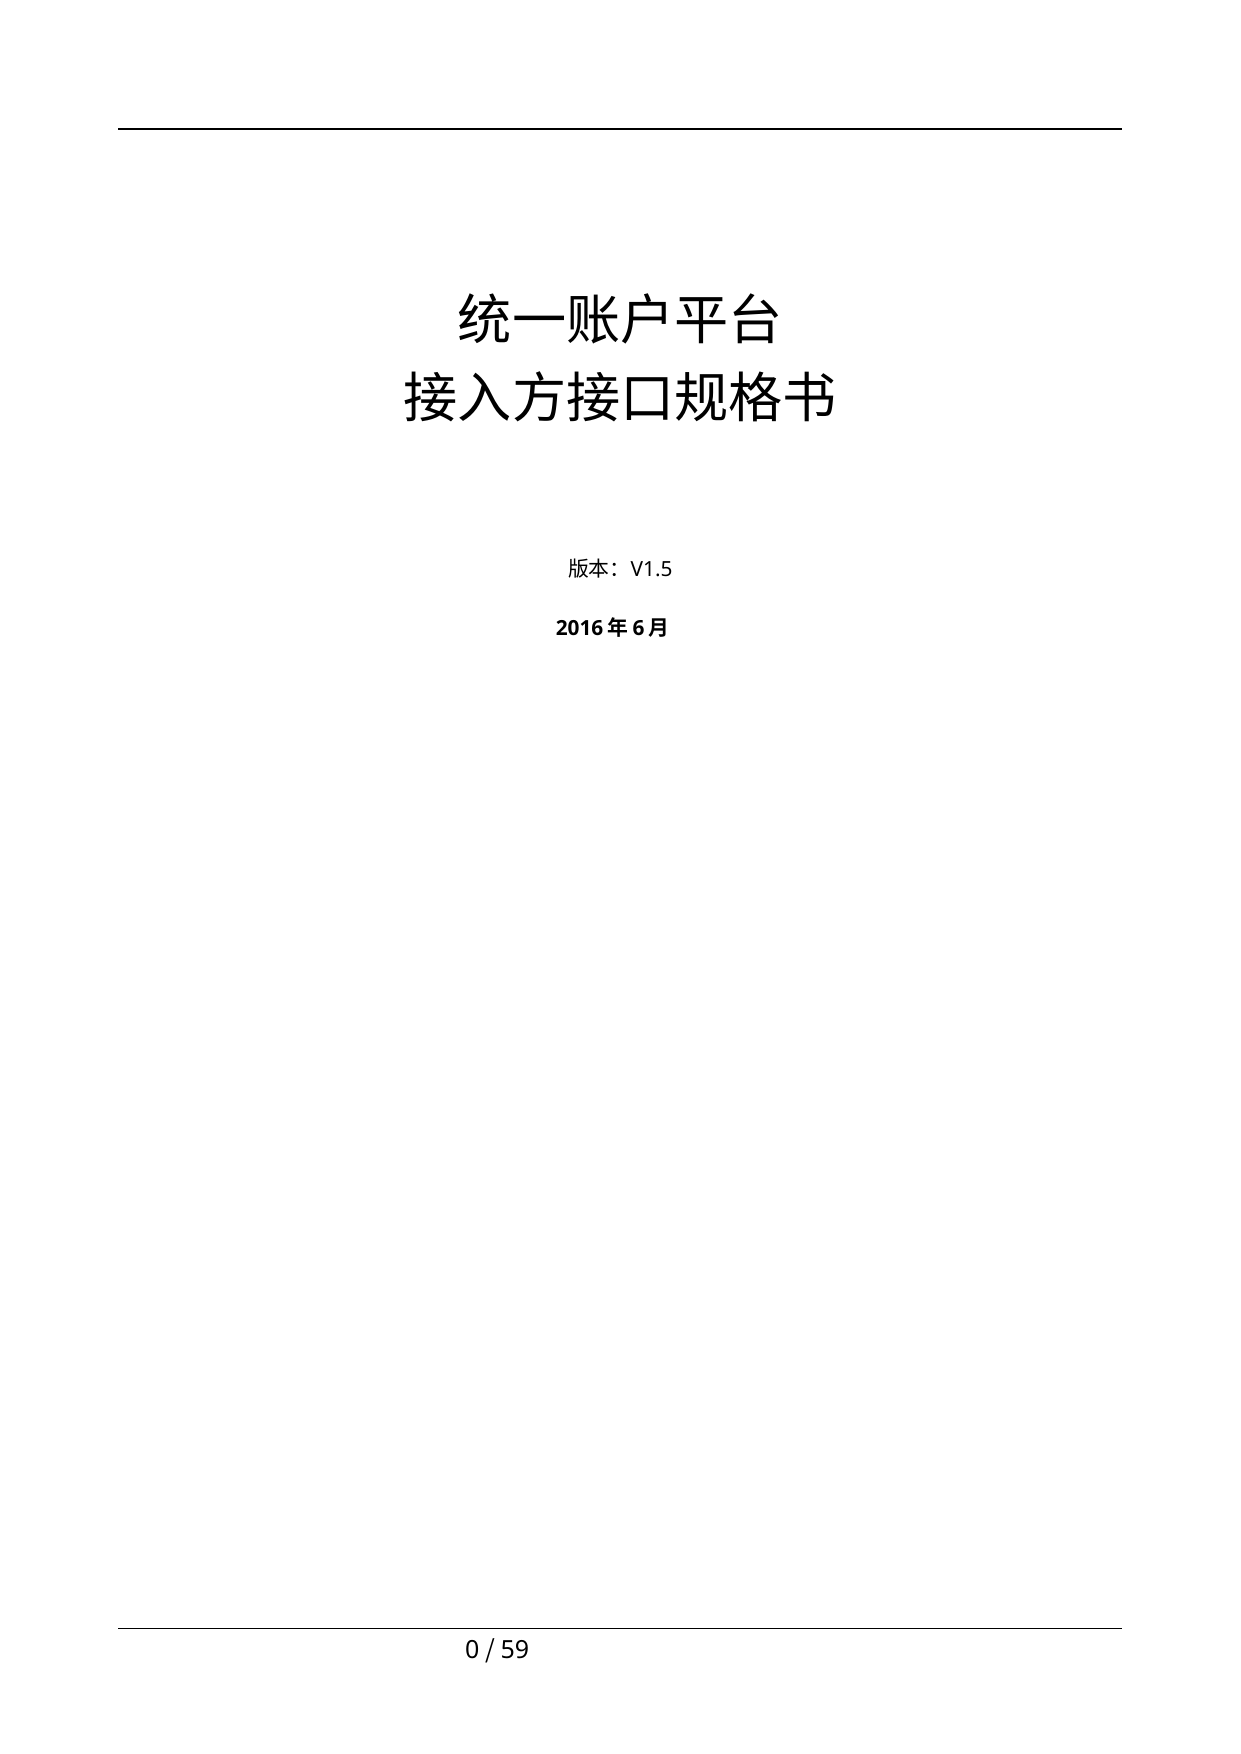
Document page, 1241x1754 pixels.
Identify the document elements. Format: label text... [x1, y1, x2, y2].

table_cell 版本：V1.5 [118, 433, 1122, 611]
table_header 统一账户平台 接入方接口规格书 [118, 276, 1122, 433]
text 2016年6月 [118, 611, 1122, 641]
